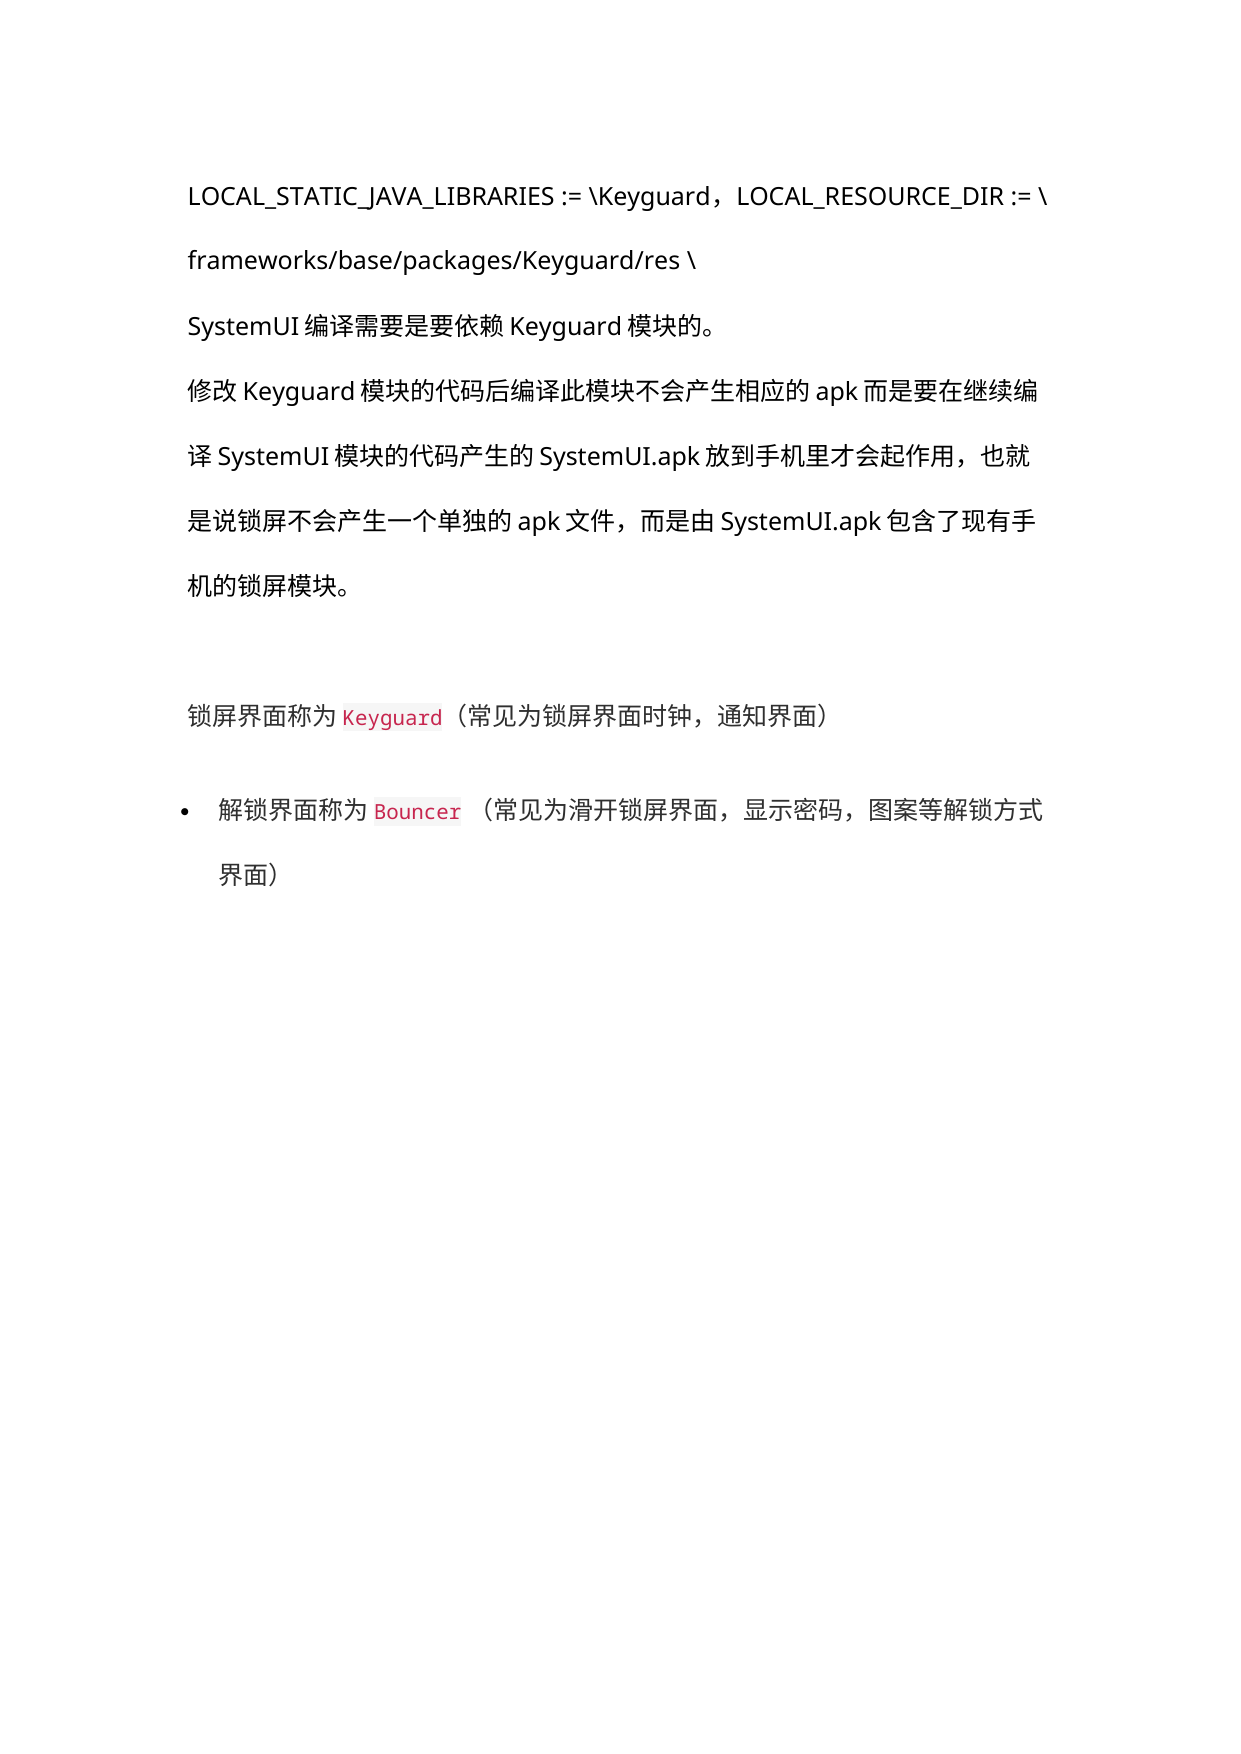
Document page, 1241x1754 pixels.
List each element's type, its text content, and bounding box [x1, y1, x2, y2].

text 锁屏界面称为Keyguard（常见为锁屏界面时钟，通知界面） [187, 617, 1053, 747]
text LOCAL_STATIC_JAVA_LIBRARIES := \Keyguard，LOCAL_RESOURCE_DIR := \frameworks/base/packages/Keyguard/res \ SystemUI编译需要是要依赖Keyguard模块的。 修改Keyguard模块的代码后编译此模块不会产生相应的apk而是要在继续编译SystemUI模块的代码产生的SystemUI.apk放到手机里才会起作用，也就是说锁屏不会产生一个单独的apk文件，而是由SystemUI.apk包含了现有手机的锁屏模块。 [187, 162, 1053, 617]
list 解锁界面称为Bouncer （常见为滑开锁屏界面，显示密码，图案等解锁方式界面） [181, 776, 1053, 906]
